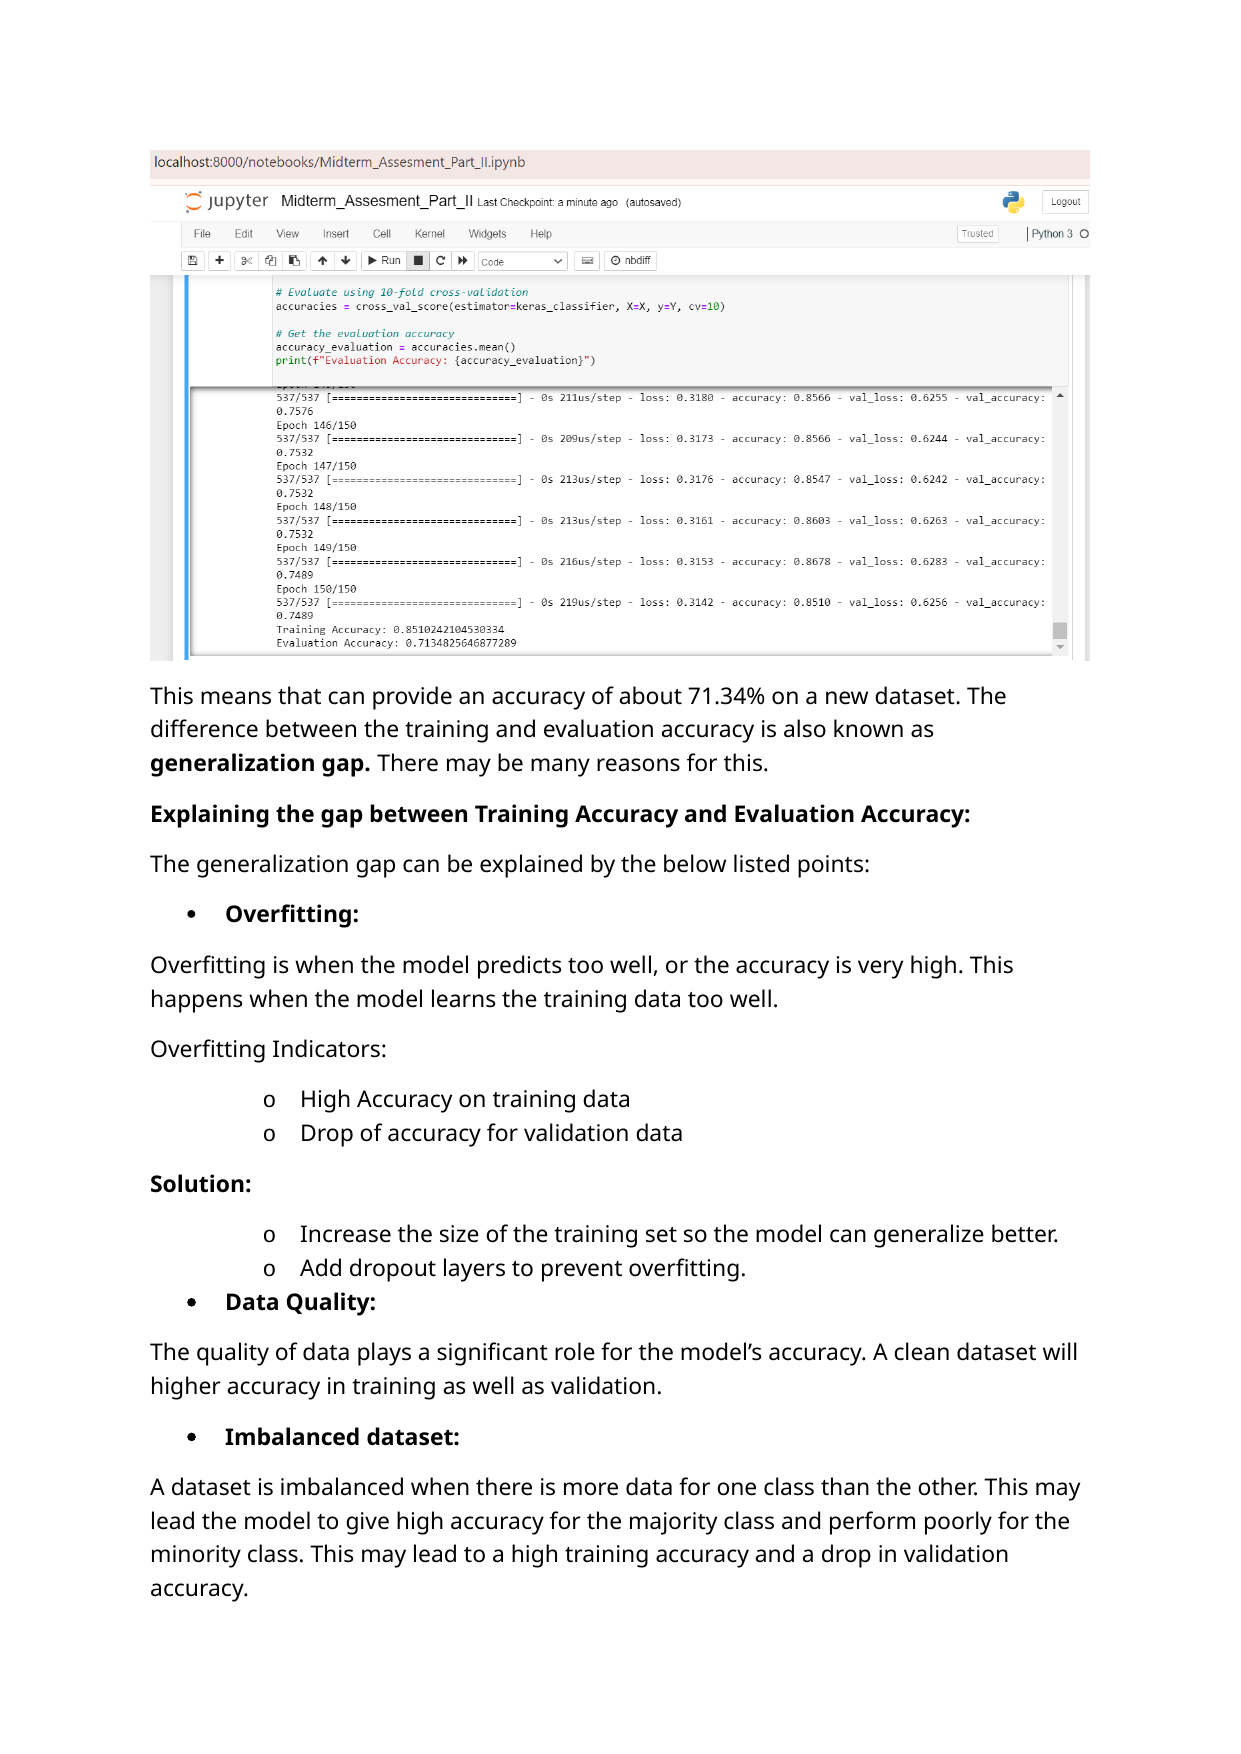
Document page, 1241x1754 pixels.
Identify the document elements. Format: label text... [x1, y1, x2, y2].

text Overfitting is when the model predicts too well, or the accuracy is very high. This happens when the model learns the training data too well. [150, 949, 1090, 1014]
text Explaining the gap between Training Accuracy and Evaluation Accuracy: [150, 797, 1090, 829]
list Imbalanced dataset: [187, 1420, 1090, 1452]
text A dataset is imbalanced when there is more data for one class than the other. This may lead the model to give high accuracy for the majority class and perform poorly for the minority class. This may lead to a high training accuracy and a drop in validation accuracy. [150, 1471, 1090, 1603]
list High Accuracy on training data [262, 1083, 1090, 1115]
list Drop of accuracy for validation data [262, 1117, 1090, 1148]
list Add dropout layers to prevent overfitting. [262, 1252, 1090, 1283]
text The quality of data plays a significant role for the model’s accuracy. A clean dataset will higher accuracy in training as well as validation. [150, 1336, 1090, 1401]
text Overfitting Indicators: [150, 1033, 1090, 1064]
text This means that can provide an accuracy of about 71.34% on a new dataset. The difference between the training and evaluation accuracy is also known as generalization gap. There may be many reasons for this. [150, 679, 1090, 778]
list Increase the size of the training set so the model can generalize better. [262, 1218, 1090, 1249]
text The generalization gap can be explained by the below listed points: [150, 848, 1090, 879]
list Data Quality: [187, 1286, 1090, 1317]
picture [150, 150, 1091, 661]
list Overfitting: [187, 898, 1090, 929]
text Solution: [150, 1168, 1090, 1199]
